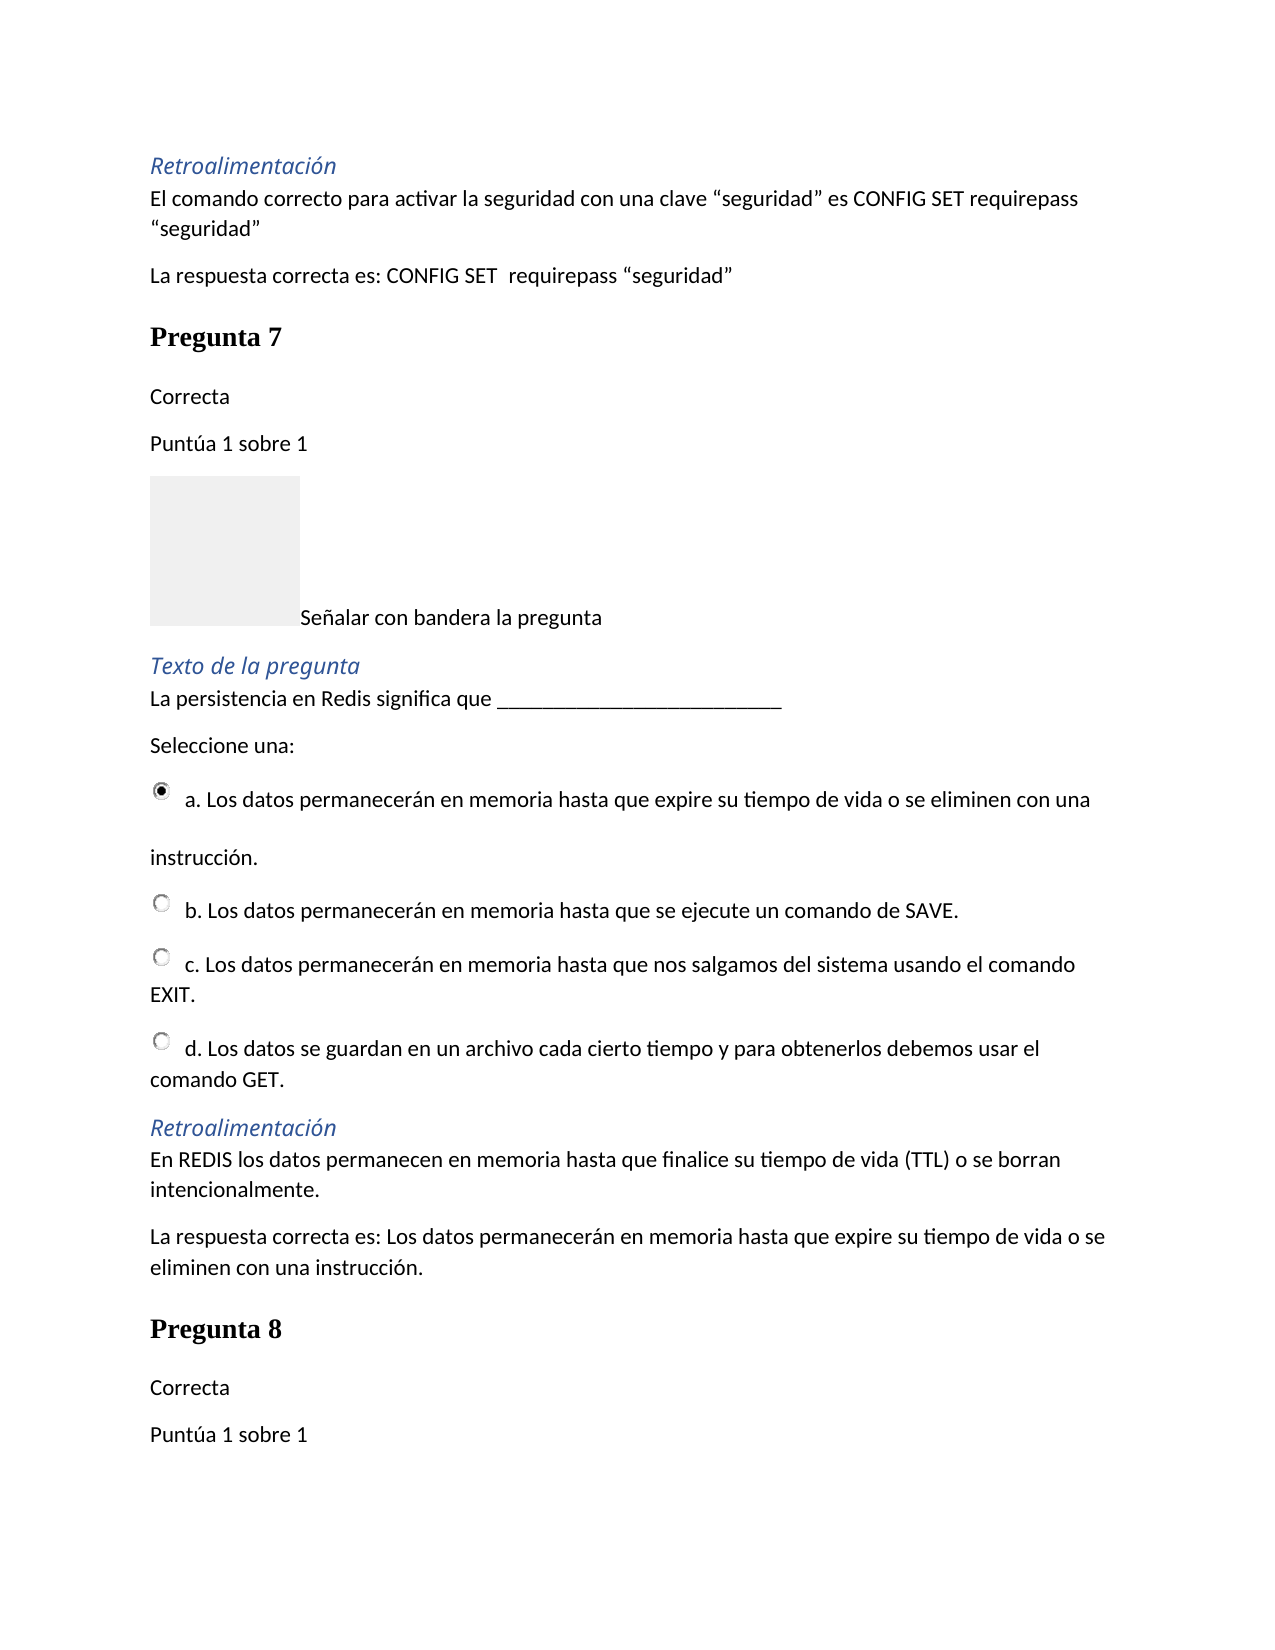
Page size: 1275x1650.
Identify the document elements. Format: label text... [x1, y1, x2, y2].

subtitle Texto de la pregunta [150, 650, 1125, 681]
text Señalar con bandera la pregunta [150, 476, 1125, 631]
text Puntúa 1 sobre 1 [150, 1420, 1125, 1448]
text La respuesta correcta es: Los datos permanecerán en memoria hasta que expire su tiempo de vida o se eliminen con una instrucción. [150, 1222, 1125, 1281]
text d. Los datos se guardan en un archivo cada cierto tiempo y para obtenerlos debemos usar el comando GET. [150, 1027, 1125, 1093]
text La persistencia en Redis significa que _________________________ [150, 684, 1125, 712]
subtitle Pregunta 7 [150, 320, 1125, 353]
subtitle Retroalimentación [150, 150, 1125, 181]
subtitle Pregunta 8 [150, 1312, 1125, 1344]
text El comando correcto para activar la seguridad con una clave “seguridad” es CONFIG SET requirepass “seguridad” [150, 184, 1125, 242]
text a. Los datos permanecerán en memoria hasta que expire su tiempo de vida o se eliminen con una instrucción. [150, 778, 1125, 871]
text Puntúa 1 sobre 1 [150, 429, 1125, 457]
text Correcta [150, 1373, 1125, 1402]
text En REDIS los datos permanecen en memoria hasta que finalice su tiempo de vida (TTL) o se borran intencionalmente. [150, 1145, 1125, 1203]
text La respuesta correcta es: CONFIG SET requirepass “seguridad” [150, 261, 1125, 289]
text Seleccione una: [150, 731, 1125, 759]
text c. Los datos permanecerán en memoria hasta que nos salgamos del sistema usando el comando EXIT. [150, 943, 1125, 1009]
text Correcta [150, 382, 1125, 410]
subtitle Retroalimentación [150, 1112, 1125, 1143]
text b. Los datos permanecerán en memoria hasta que se ejecute un comando de SAVE. [150, 889, 1125, 924]
